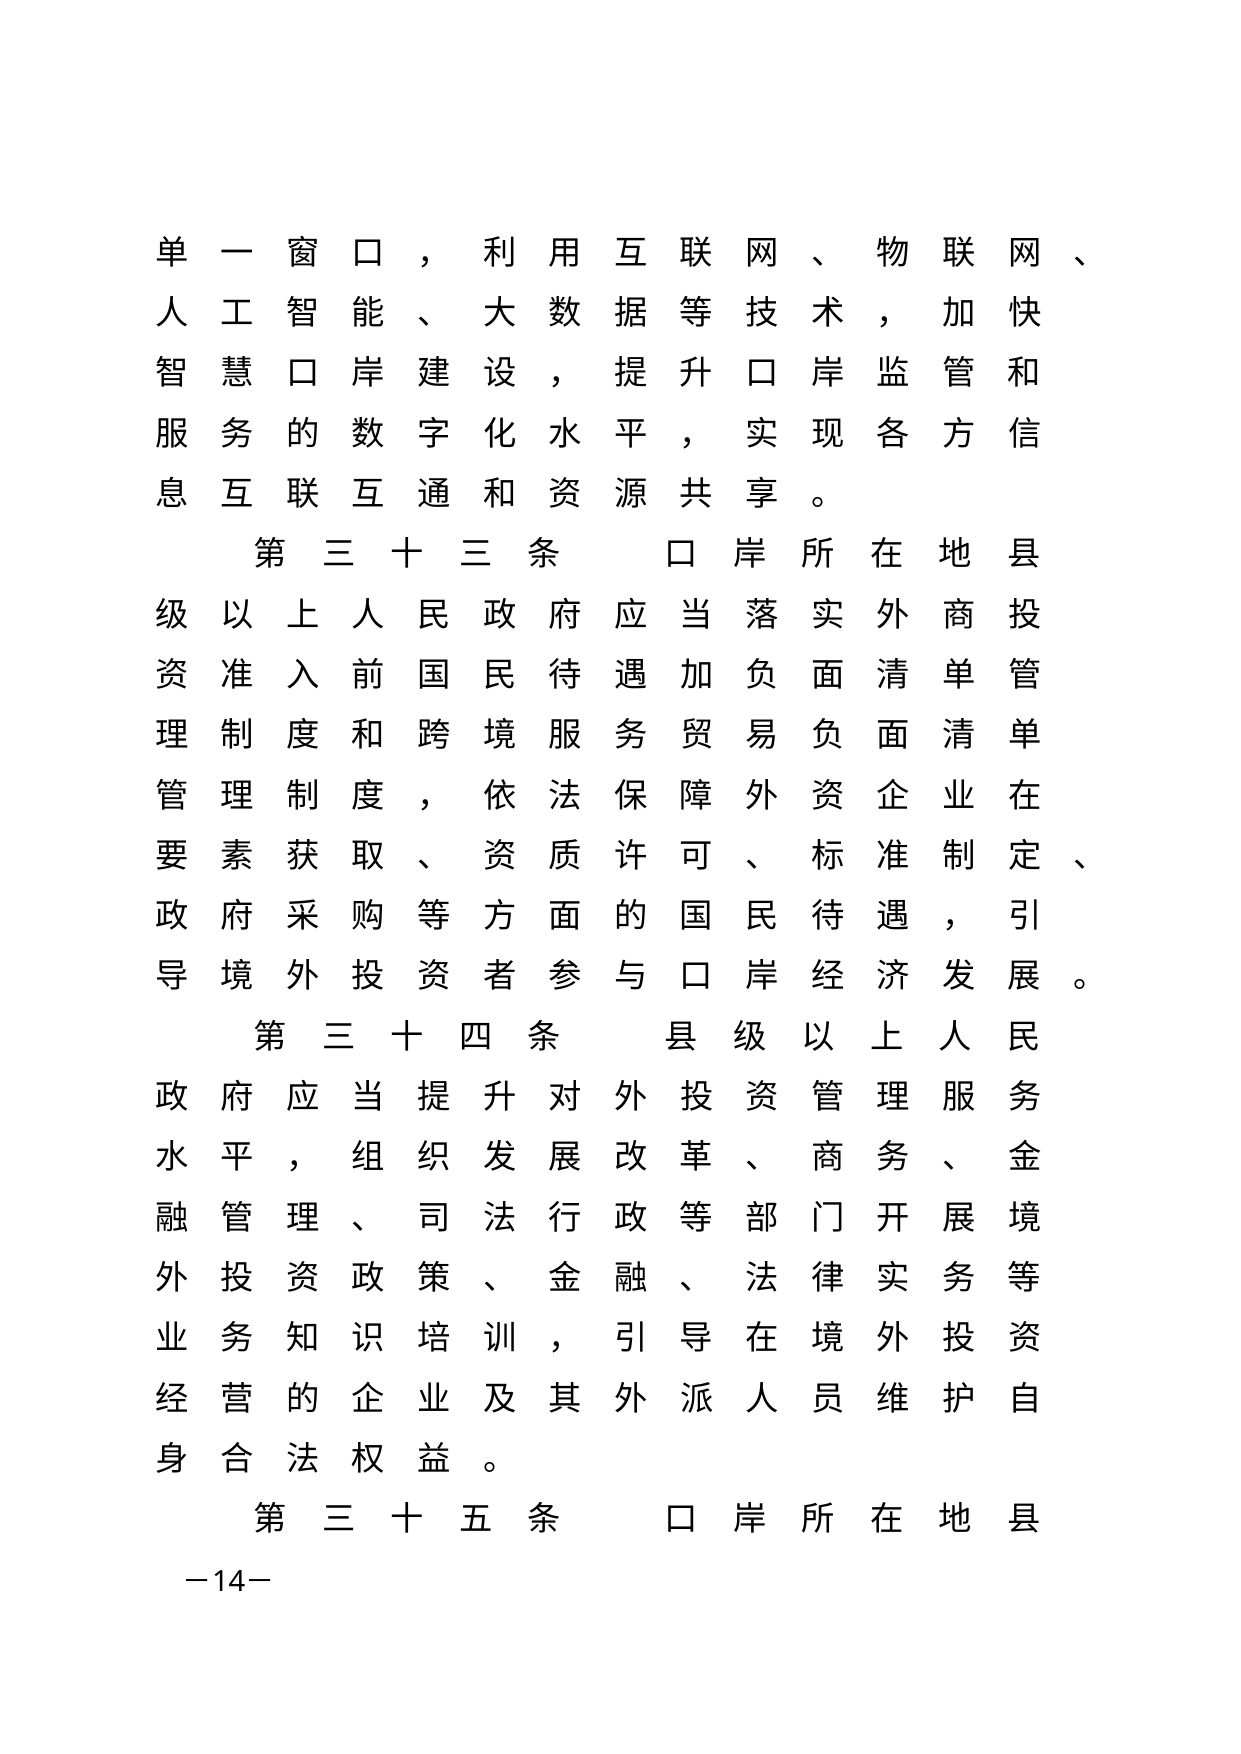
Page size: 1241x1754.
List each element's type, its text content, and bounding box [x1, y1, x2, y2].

text 第三十三条 口岸所在地县级以上人民政府应当落实外商投资准入前国民待遇加负面清单管理制度和跨境服务贸易负面清单管理制度，依法保障外资企业在要素获取、资质许可、标准制定、政府采购等方面的国民待遇，引导境外投资者参与口岸经济发展。 [155, 521, 1073, 1003]
text 第三十四条 县级以上人民政府应当提升对外投资管理服务水平，组织发展改革、商务、金融管理、司法行政等部门开展境外投资政策、金融、法律实务等业务知识培训，引导在境外投资经营的企业及其外派人员维护自身合法权益。 [155, 1003, 1073, 1486]
text 第三十五条 口岸所在地县级以上人民政府应当加大对口岸建设和发展的资金支持力度，制定并完善口岸经济发展财政、产业、土地等政策，创新口岸建设融资模式，吸引和鼓励社会资本参与口岸建设。 [155, 1486, 1073, 1546]
text 第三十二条 自治区、口岸所在地的州、市（地）人民政府（行政公署）口岸主管部门应当会同有关部门、口岸查验机构、口岸运营单位等，依托国际贸易单一窗口，利用互联网、物联网、人工智能、大数据等技术，加快智慧口岸建设，提升口岸监管和服务的数字化水平，实现各方信息互联互通和资源共享。 [155, 219, 1073, 521]
